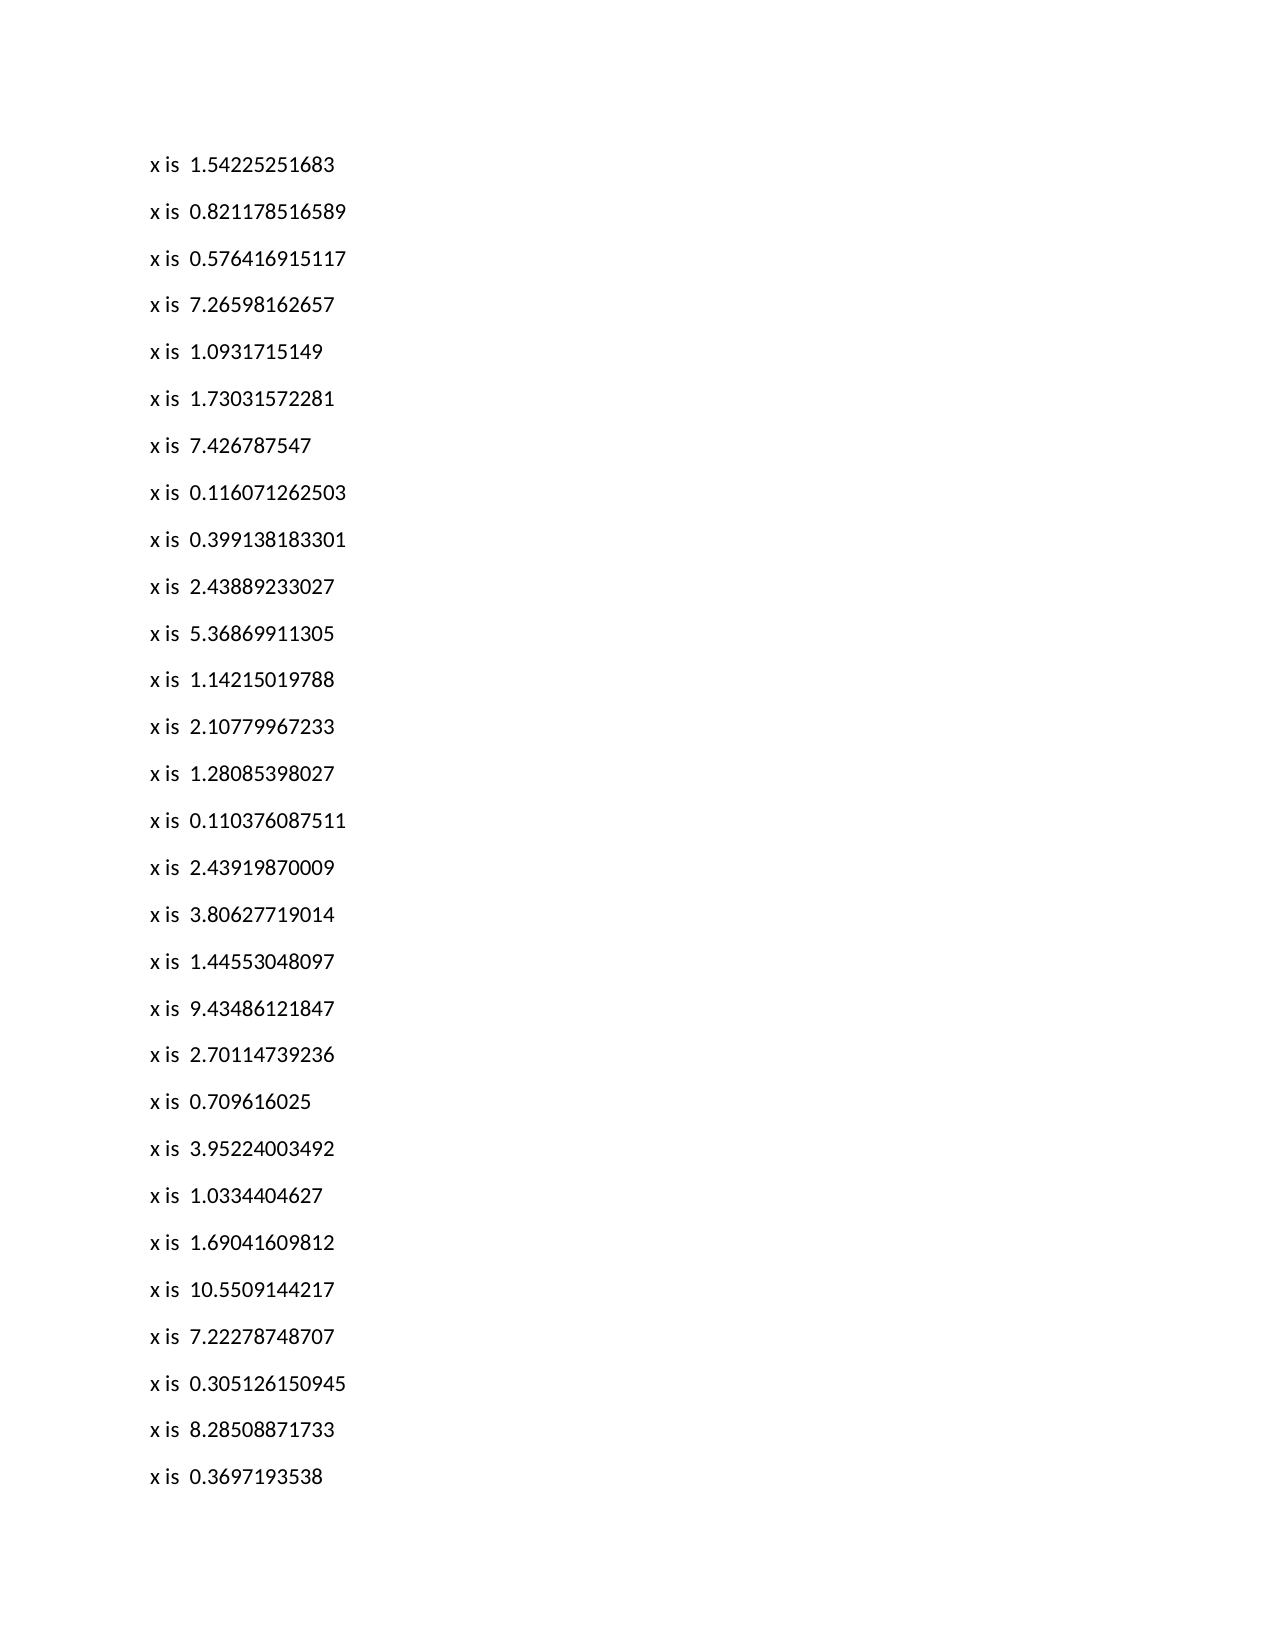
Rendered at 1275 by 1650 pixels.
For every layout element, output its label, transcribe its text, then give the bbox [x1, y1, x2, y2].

text x is 9.43486121847 [150, 994, 1125, 1022]
text x is 2.43919870009 [150, 853, 1125, 881]
text x is 1.28085398027 [150, 759, 1125, 787]
text x is 3.95224003492 [150, 1134, 1125, 1162]
text x is 0.3697193538 [150, 1462, 1125, 1491]
text x is 1.14215019788 [150, 666, 1125, 694]
text x is 0.305126150945 [150, 1369, 1125, 1397]
text x is 0.110376087511 [150, 806, 1125, 834]
text x is 1.54225251683 [150, 150, 1125, 178]
text x is 7.22278748707 [150, 1322, 1125, 1350]
text x is 2.70114739236 [150, 1041, 1125, 1069]
text x is 7.26598162657 [150, 291, 1125, 319]
text x is 1.0931715149 [150, 337, 1125, 366]
text x is 0.116071262503 [150, 478, 1125, 506]
text x is 5.36869911305 [150, 619, 1125, 647]
text x is 1.69041609812 [150, 1228, 1125, 1256]
text x is 2.43889233027 [150, 572, 1125, 600]
text x is 0.821178516589 [150, 197, 1125, 225]
text x is 1.73031572281 [150, 384, 1125, 412]
text x is 3.80627719014 [150, 900, 1125, 928]
text x is 1.0334404627 [150, 1181, 1125, 1209]
text x is 8.28508871733 [150, 1416, 1125, 1444]
text x is 1.44553048097 [150, 947, 1125, 975]
text x is 7.426787547 [150, 431, 1125, 459]
text x is 2.10779967233 [150, 712, 1125, 741]
text x is 0.399138183301 [150, 525, 1125, 553]
text x is 0.576416915117 [150, 244, 1125, 272]
text x is 0.709616025 [150, 1087, 1125, 1116]
text x is 10.5509144217 [150, 1275, 1125, 1303]
